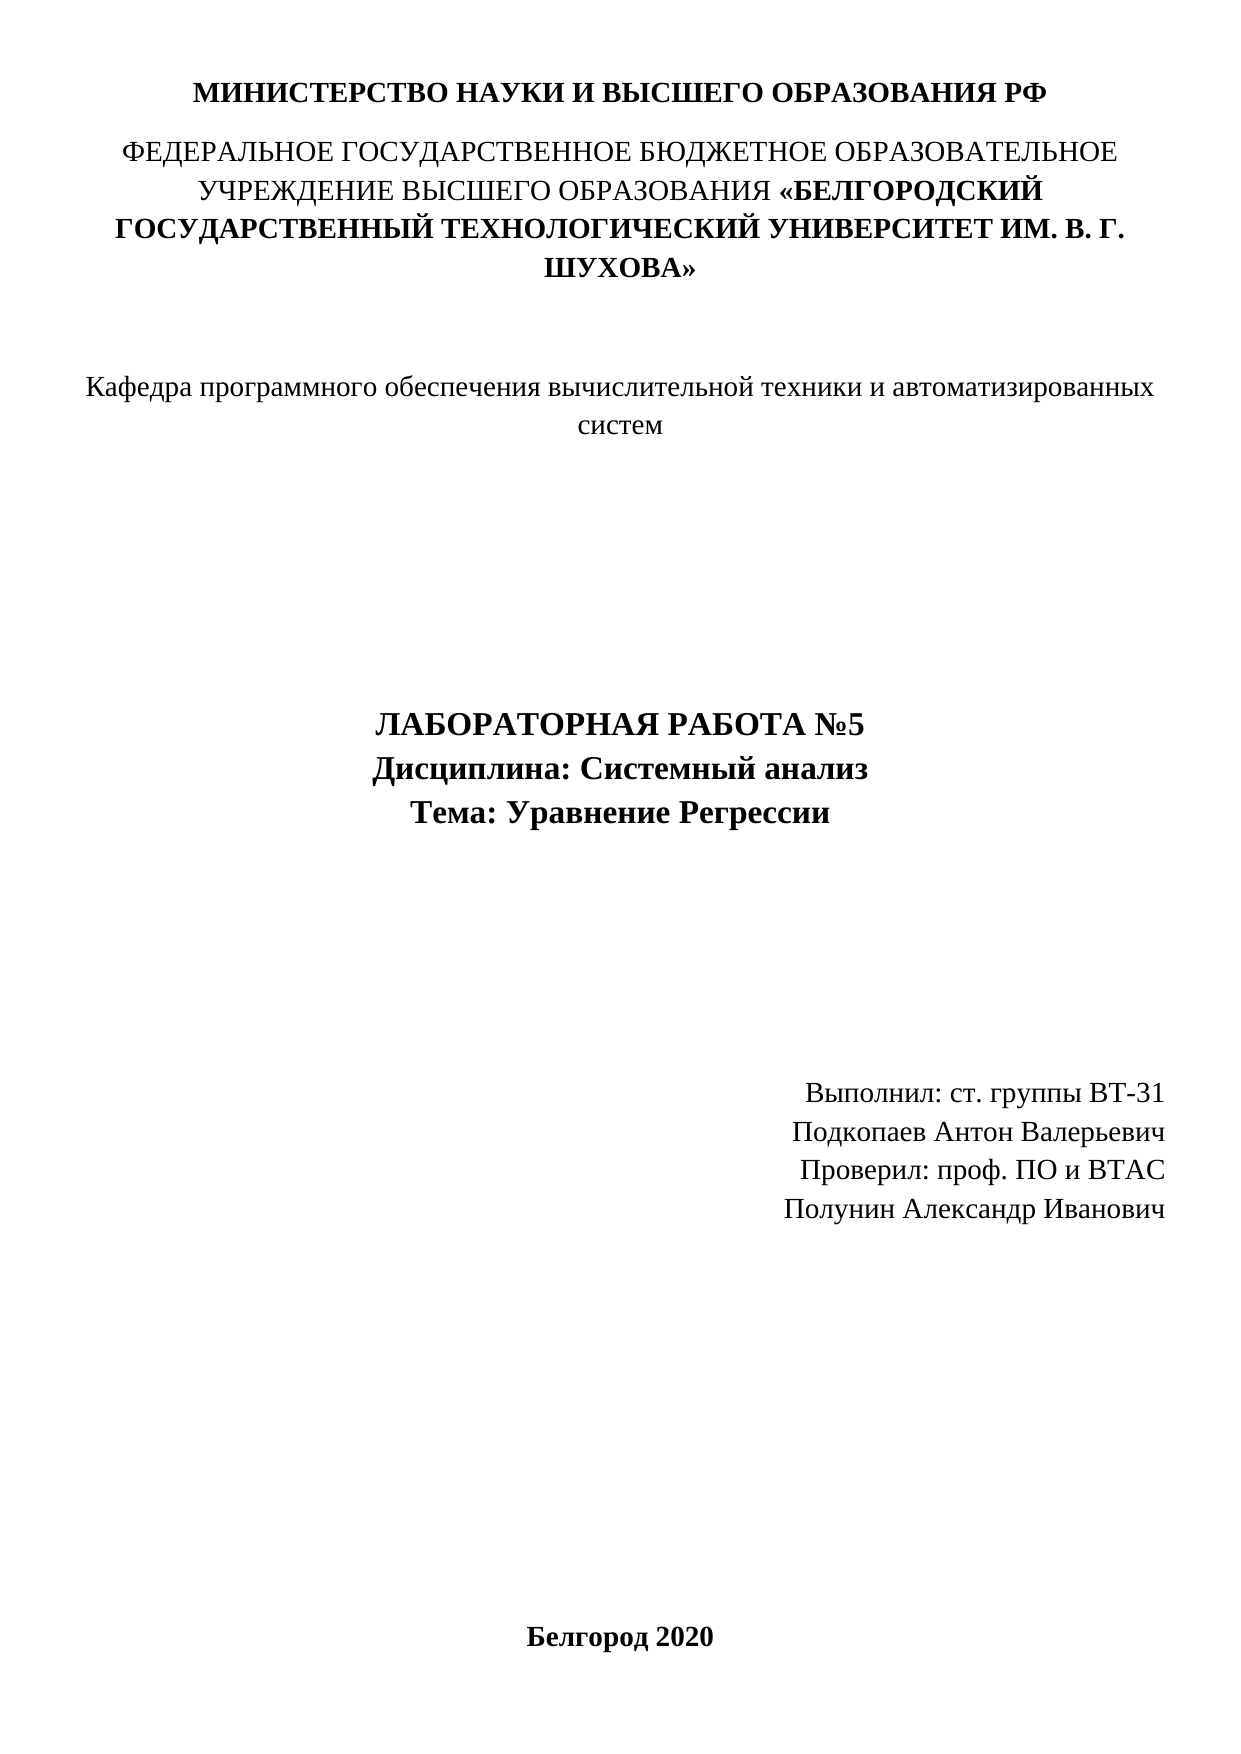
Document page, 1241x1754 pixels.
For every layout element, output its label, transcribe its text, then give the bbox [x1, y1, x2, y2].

text Полунин Александр Иванович [75, 1191, 1165, 1224]
text Подкопаев Антон Валерьевич [75, 1114, 1165, 1147]
text МИНИСТЕРСТВО НАУКИ И ВЫСШЕГО ОБРАЗОВАНИЯ РФ [75, 75, 1165, 108]
text Белгород 2020 [75, 1619, 1165, 1652]
text ФЕДЕРАЛЬНОЕ ГОСУДАРСТВЕННОЕ БЮДЖЕТНОЕ ОБРАЗОВАТЕЛЬНОЕ УЧРЕЖДЕНИЕ ВЫСШЕГО ОБРАЗОВАНИЯ «БЕЛГОРОДСКИЙ ГОСУДАРСТВЕННЫЙ ТЕХНОЛОГИЧЕСКИЙ УНИВЕРСИТЕТ ИМ. В. Г. ШУХОВА» [75, 134, 1165, 283]
text Выполнил: ст. группы ВТ-31 [75, 1075, 1165, 1109]
text Кафедра программного обеспечения вычислительной техники и автоматизированных систем [75, 369, 1165, 441]
text ЛАБОРАТОРНАЯ РАБОТА №5 [75, 704, 1165, 742]
text Тема: Уравнение Регрессии [75, 792, 1165, 831]
text Проверил: проф. ПО и ВТАС [75, 1152, 1165, 1186]
text Дисциплина: Системный анализ [75, 748, 1165, 787]
